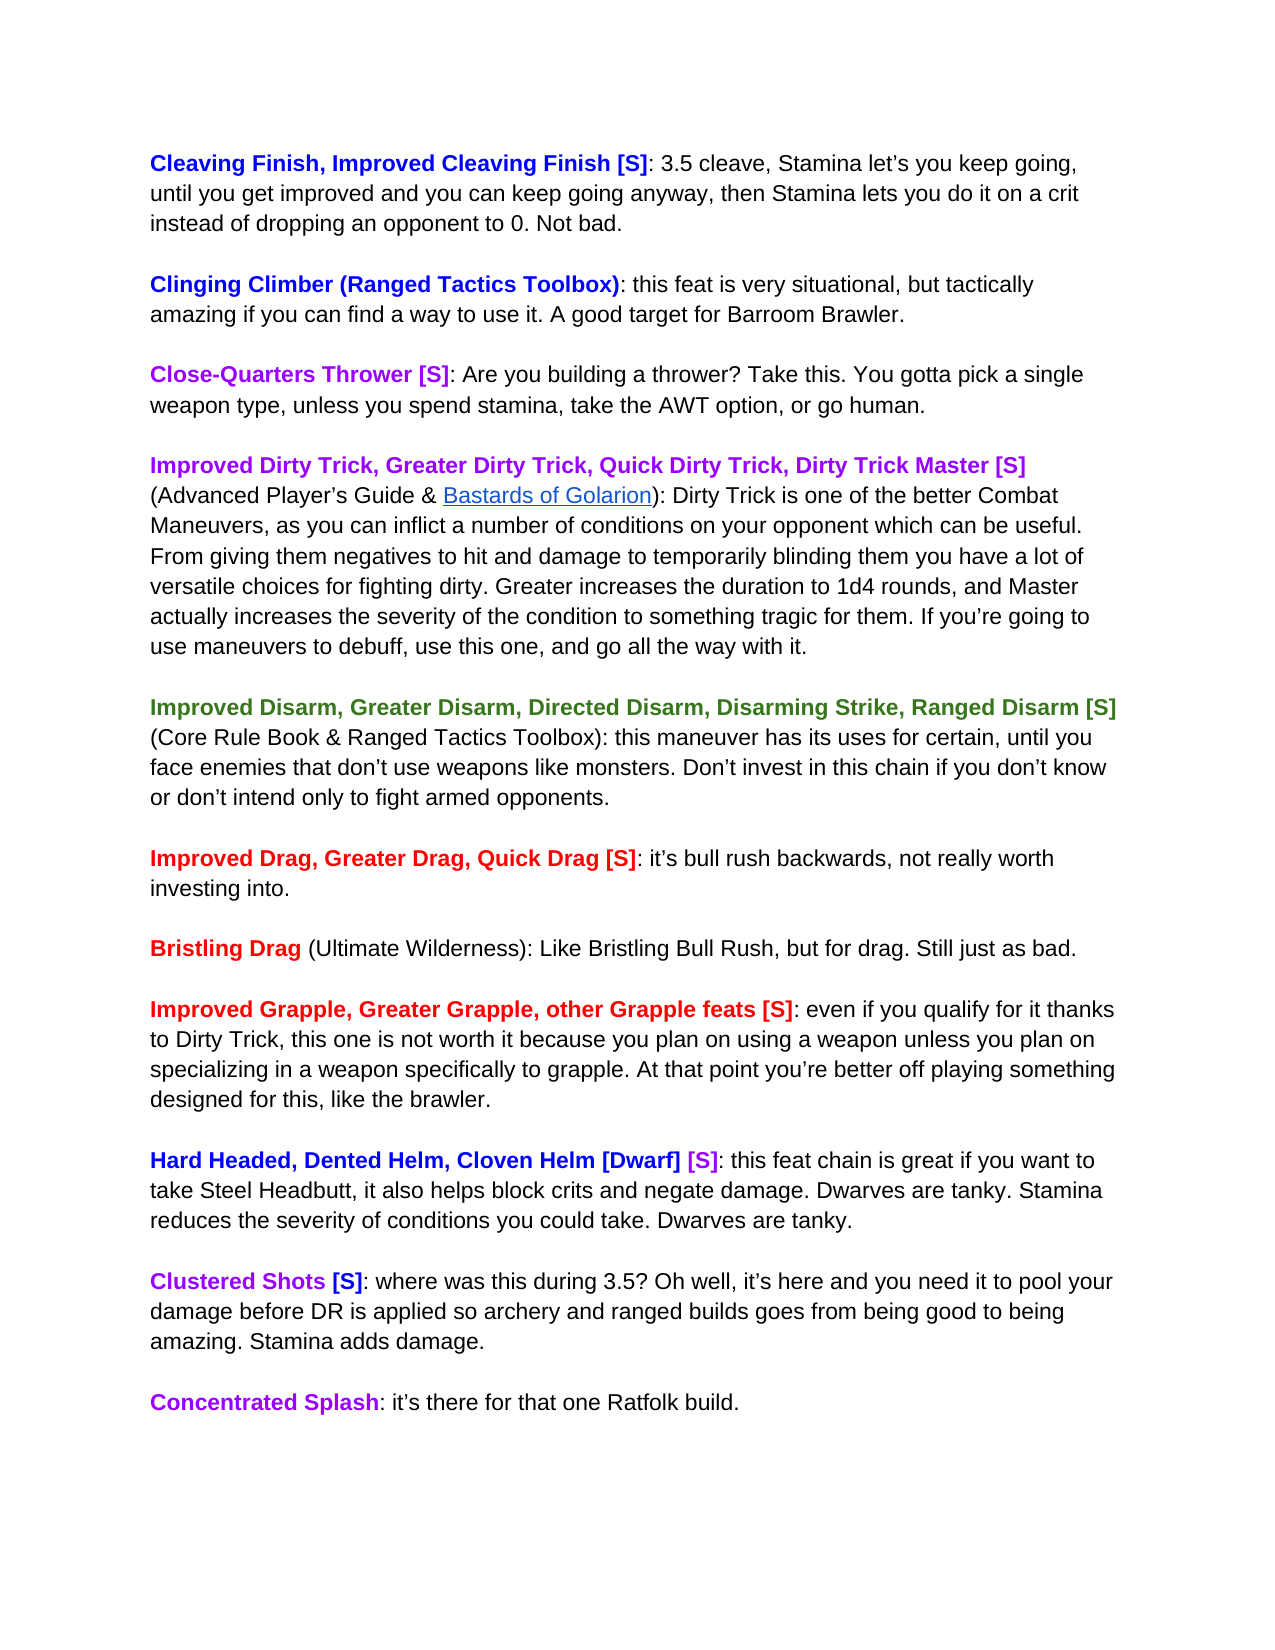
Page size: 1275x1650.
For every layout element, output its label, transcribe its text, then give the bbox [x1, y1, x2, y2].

text Close-Quarters Thrower [S]: Are you building a thrower? Take this. You gotta pick a single weapon type, unless you spend stamina, take the AWT option, or go human. [150, 361, 1125, 418]
text Clinging Climber (Ranged Tactics Toolbox): this feat is very situational, but tactically amazing if you can find a way to use it. A good target for Barroom Brawler. [150, 271, 1125, 327]
text Improved Dirty Trick, Greater Dirty Trick, Quick Dirty Trick, Dirty Trick Master [S] (Advanced Player’s Guide & Bastards of Golarion): Dirty Trick is one of the better Combat Maneuvers, as you can inflict a number of conditions on your opponent which can be useful. From giving them negatives to hit and damage to temporarily blinding them you have a lot of versatile choices for fighting dirty. Greater increases the duration to 1d4 rounds, and Master actually increases the severity of the condition to something tragic for them. If you’re going to use maneuvers to debuff, use this one, and go all the way with it. [150, 452, 1125, 660]
text Cleaving Finish, Improved Cleaving Finish [S]: 3.5 cleave, Stamina let’s you keep going, until you get improved and you can keep going anyway, then Stamina lets you do it on a crit instead of dropping an opponent to 0. Not bad. [150, 150, 1125, 237]
text Clustered Shots [S]: where was this during 3.5? Oh well, it’s here and you need it to pool your damage before DR is applied so archery and ranged builds goes from being good to being amazing. Stamina adds damage. [150, 1268, 1125, 1354]
text Bristling Drag (Ultimate Wilderness): Like Bristling Bull Rush, but for drag. Still just as bad. [150, 935, 1125, 962]
text Improved Grapple, Greater Grapple, other Grapple feats [S]: even if you qualify for it thanks to Dirty Trick, this one is not worth it because you plan on using a weapon unless you plan on specializing in a weapon specifically to grapple. At that point you’re better off playing something designed for this, like the brawler. [150, 996, 1125, 1113]
text Improved Disarm, Greater Disarm, Directed Disarm, Disarming Strike, Ranged Disarm [S] (Core Rule Book & Ranged Tactics Toolbox): this maneuver has its uses for certain, until you face enemies that don’t use weapons like monsters. Don’t invest in this chain if you don’t know or don’t intend only to fight armed opponents. [150, 694, 1125, 811]
text Improved Drag, Greater Drag, Quick Drag [S]: it’s bull rush backwards, not really worth investing into. [150, 845, 1125, 901]
text Concentrated Splash: it’s there for that one Ratfolk build. [150, 1388, 1125, 1415]
text Hard Headed, Dented Helm, Cloven Helm [Dwarf] [S]: this feat chain is great if you want to take Steel Headbutt, it also helps block crits and negate damage. Dwarves are tanky. Stamina reduces the severity of conditions you could take. Dwarves are tanky. [150, 1147, 1125, 1234]
